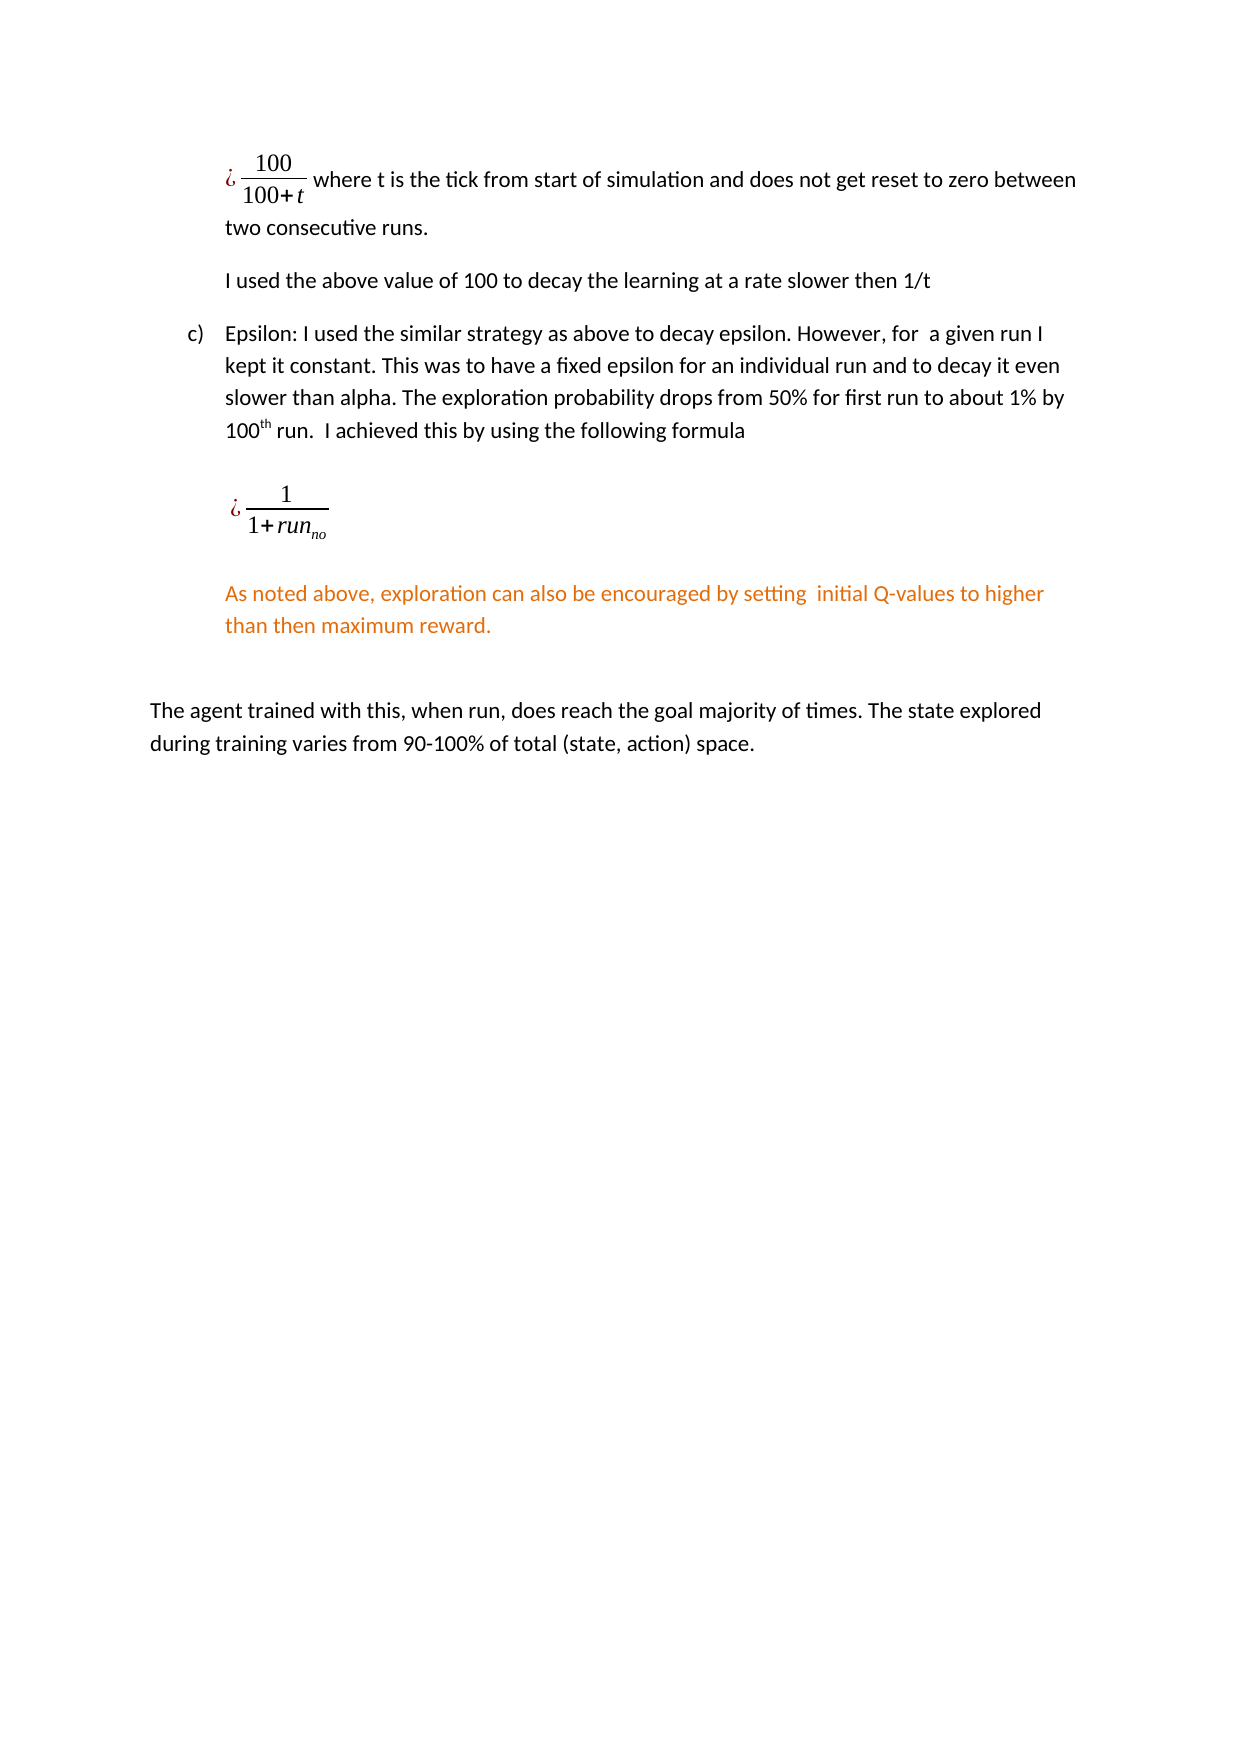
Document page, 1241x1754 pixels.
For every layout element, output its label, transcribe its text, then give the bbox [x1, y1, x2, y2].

list As noted above, exploration can also be encouraged by setting initial Q-values to higher than then maximum reward. [225, 579, 1090, 639]
text where t is the tick from start of simulation and does not get reset to zero between two consecutive runs. [225, 150, 1090, 241]
text I used the above value of 100 to decay the learning at a rate slower then 1/t [225, 266, 1090, 294]
text The agent trained with this, when run, does reach the goal majority of times. The state explored during training varies from 90-100% of total (state, action) space. [150, 697, 1090, 757]
list Epsilon: I used the similar strategy as above to decay epsilon. However, for a given run I kept it constant. This was to have a fixed epsilon for an individual run and to decay it even slower than alpha. The exploration probability drops from 50% for first run to about 1% by 100th run. I achieved this by using the following formula [187, 319, 1090, 444]
